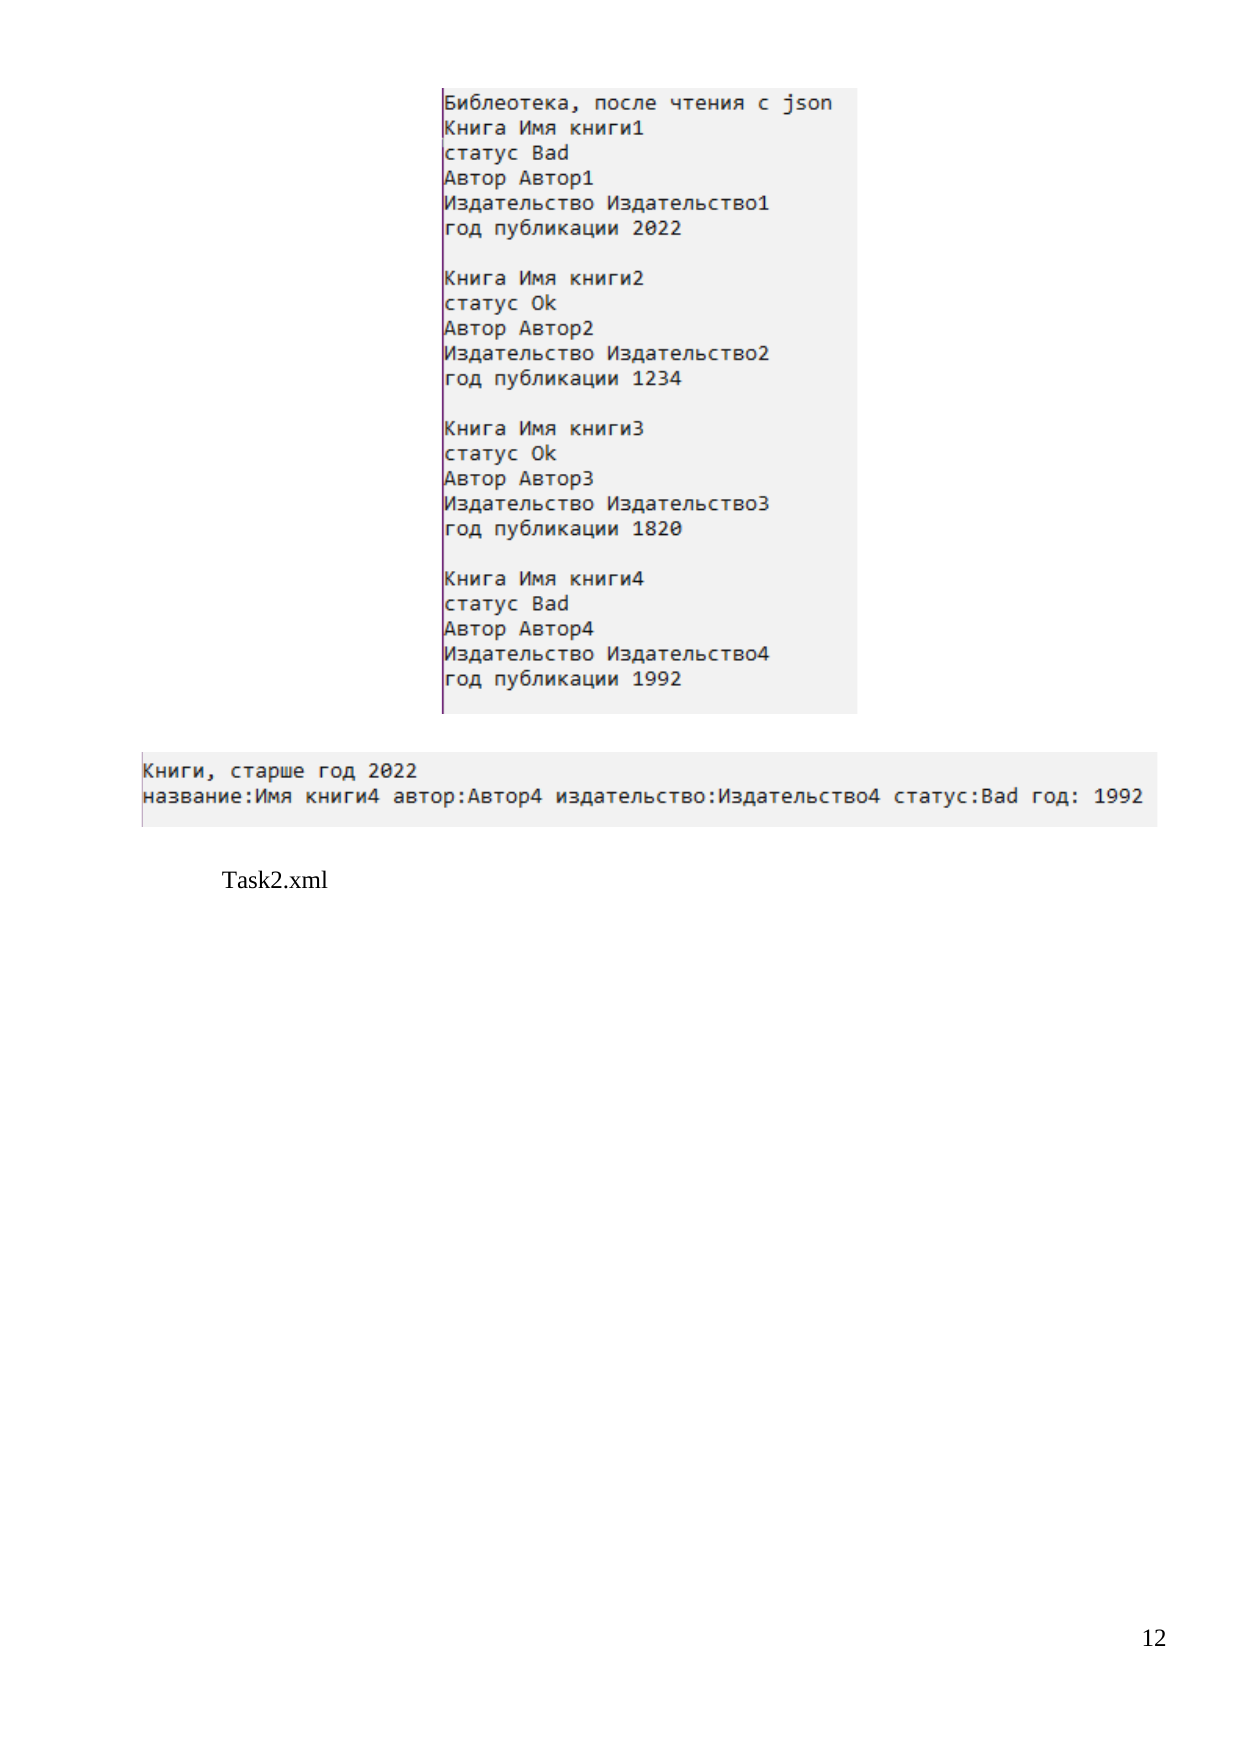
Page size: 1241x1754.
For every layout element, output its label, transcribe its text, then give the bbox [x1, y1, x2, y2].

text Task2.xml [148, 865, 1166, 894]
picture [441, 88, 858, 714]
picture [141, 752, 1158, 827]
